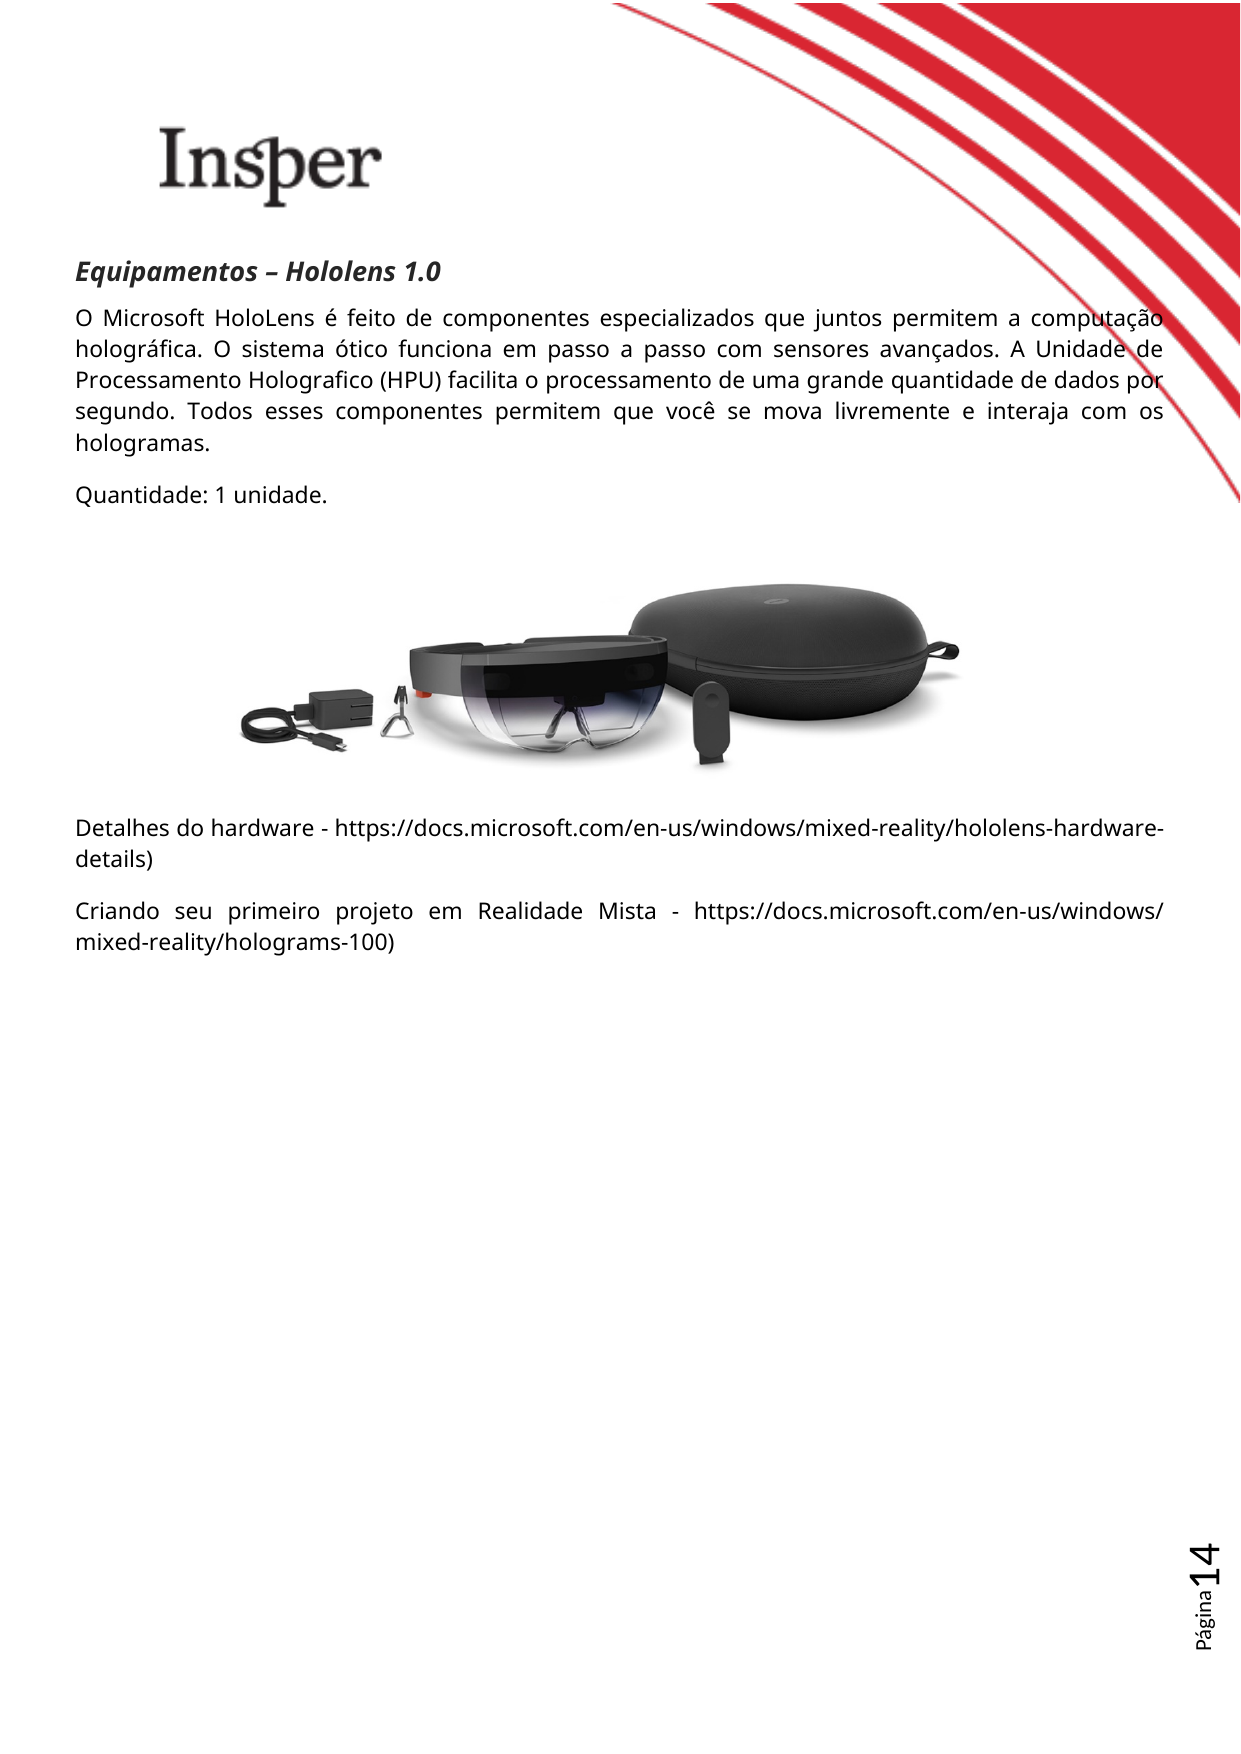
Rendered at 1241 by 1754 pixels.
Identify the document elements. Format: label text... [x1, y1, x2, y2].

text O Microsoft HoloLens é feito de componentes especializados que juntos permitem a computação holográfica. O sistema ótico funciona em passo a passo com sensores avançados. A Unidade de Processamento Holografico (HPU) facilita o processamento de uma grande quantidade de dados por segundo. Todos esses componentes permitem que você se mova livremente e interaja com os hologramas. [75, 302, 1165, 458]
picture [209, 558, 1032, 791]
text Quantidade: 1 unidade. [75, 479, 1165, 510]
text Criando seu primeiro projeto em Realidade Mista - https://docs.microsoft.com/en-us/windows/ mixed-reality/holograms-100) [75, 895, 1165, 957]
subtitle Equipamentos – Hololens 1.0 [75, 252, 1165, 289]
picture [159, 3, 1241, 503]
text Detalhes do hardware - https://docs.microsoft.com/en-us/windows/mixed-reality/hololens-hardware-details) [75, 811, 1165, 874]
